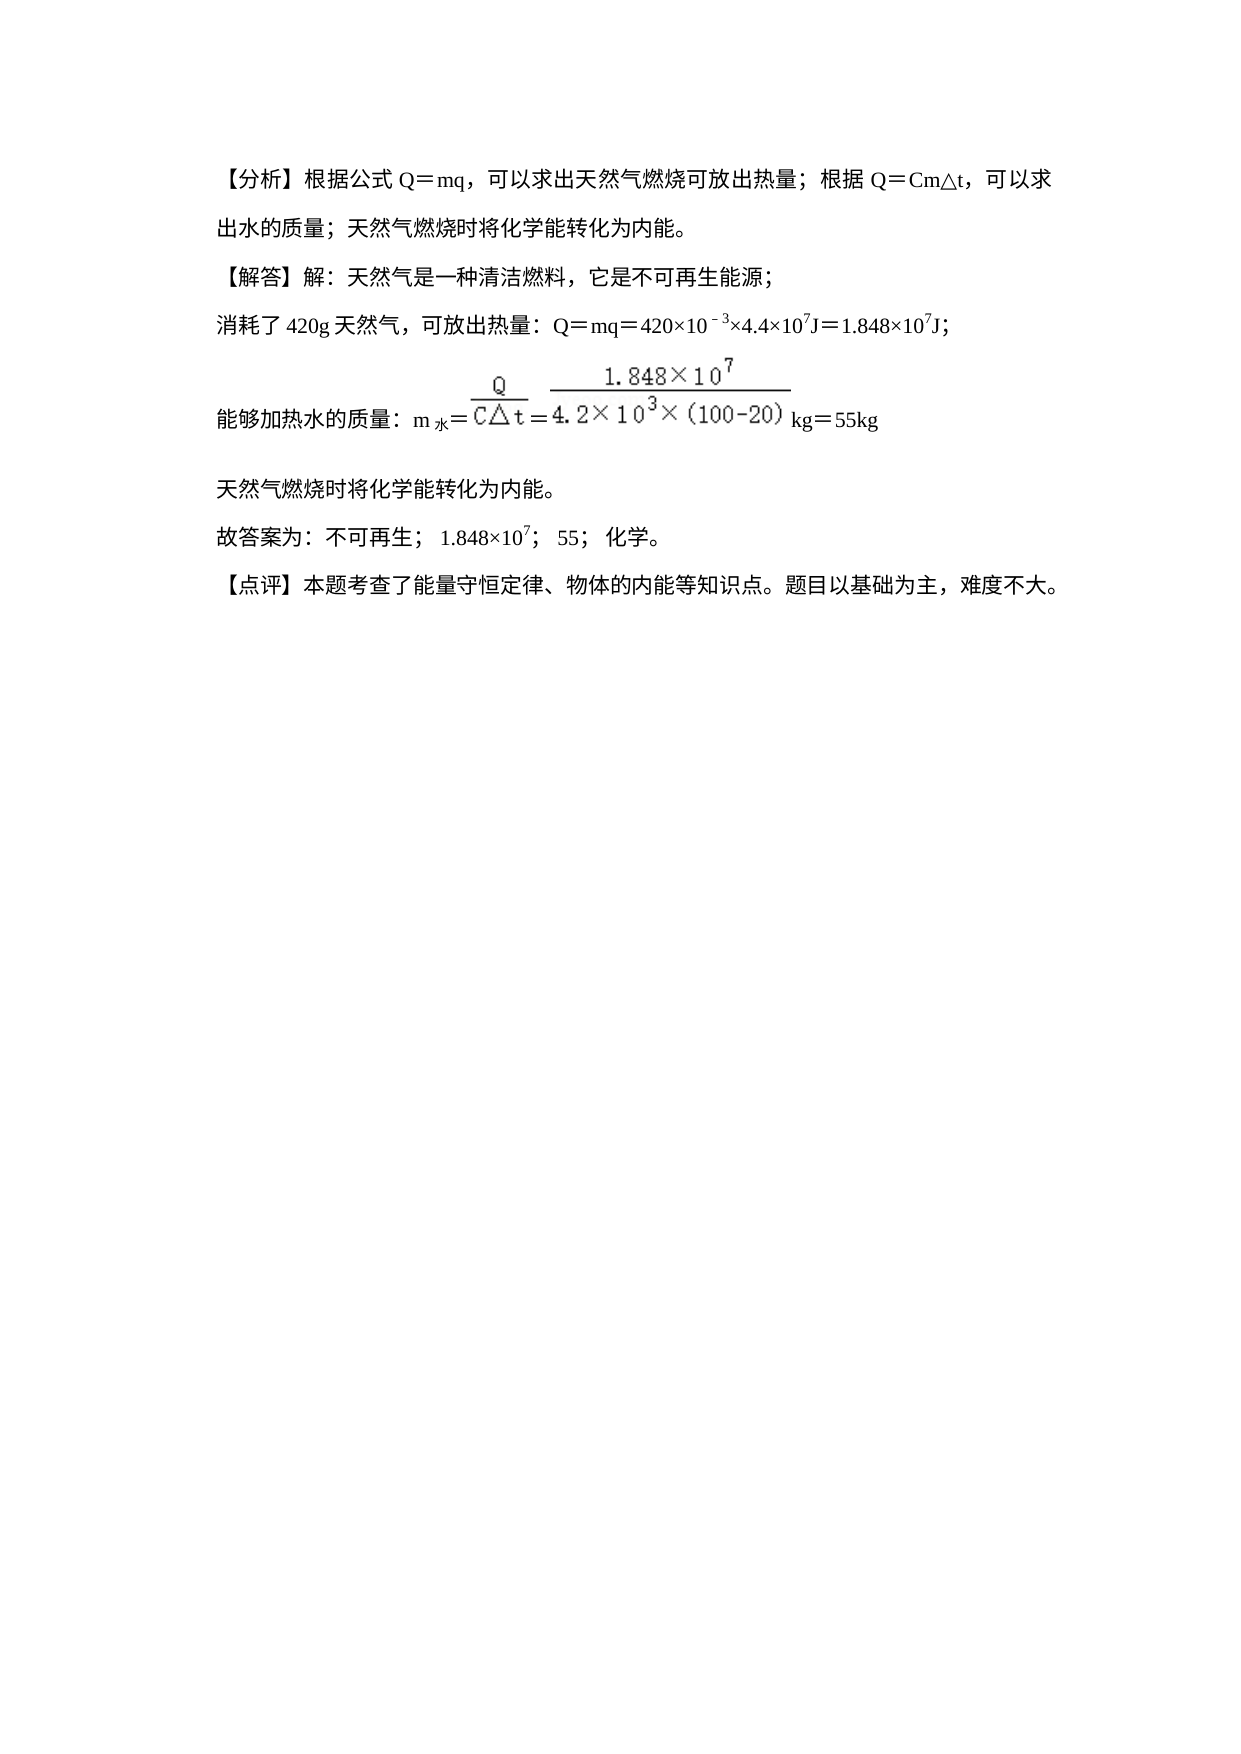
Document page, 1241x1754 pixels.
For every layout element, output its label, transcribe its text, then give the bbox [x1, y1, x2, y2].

text 天然气燃烧时将化学能转化为内能。 [216, 471, 1053, 504]
text 消耗了420g天然气，可放出热量：Q＝mq＝420×10﹣3×4.4×107J＝1.848×107J； [216, 307, 1053, 340]
text 故答案为：不可再生； 1.848×107； 55； 化学。 [216, 520, 1053, 552]
text 【分析】根据公式Q＝mq，可以求出天然气燃烧可放出热量；根据Q＝Cm△t，可以求出水的质量；天然气燃烧时将化学能转化为内能。 [216, 162, 1053, 243]
picture [470, 372, 529, 428]
text 【解答】解：天然气是一种清洁燃料，它是不可再生能源； [216, 259, 1053, 292]
picture [550, 355, 791, 428]
text 【点评】本题考查了能量守恒定律、物体的内能等知识点。题目以基础为主，难度不大。 [216, 568, 1053, 601]
